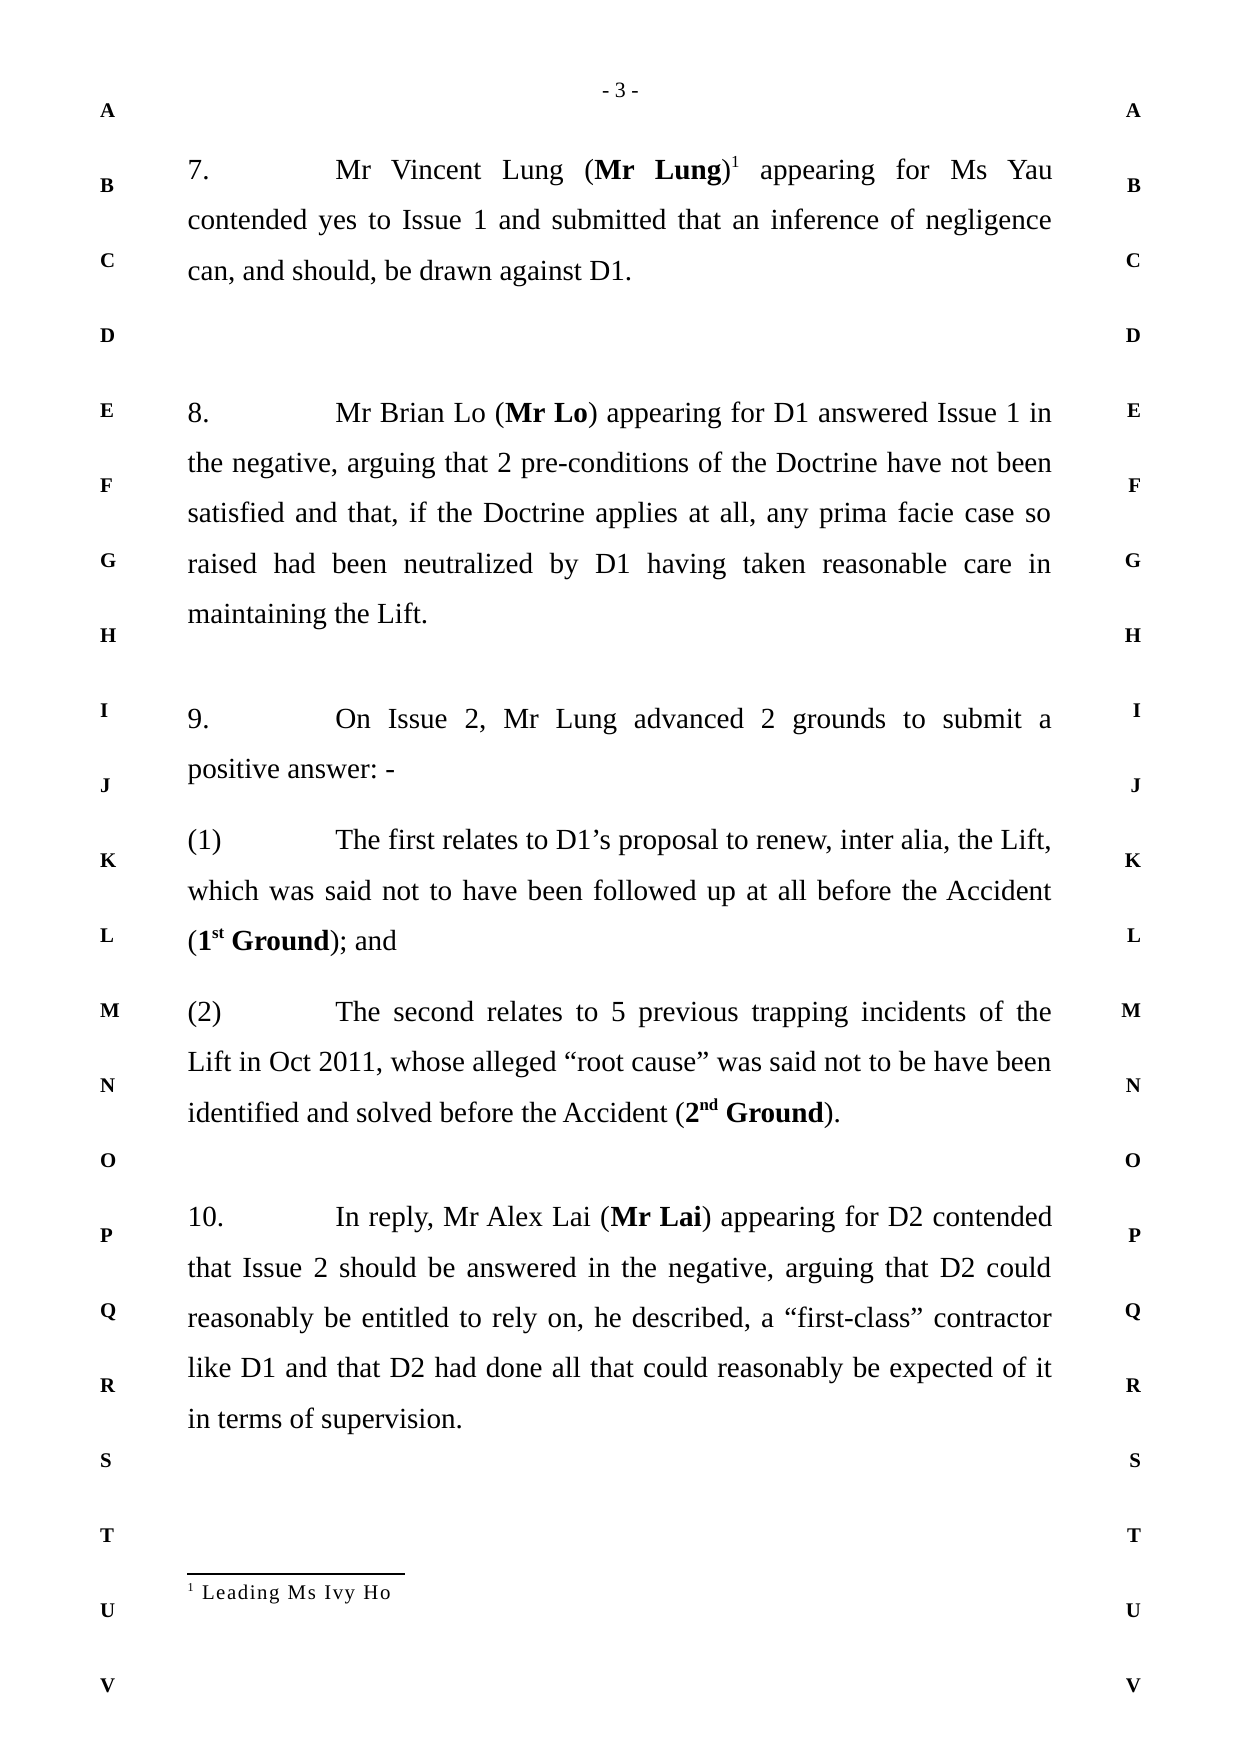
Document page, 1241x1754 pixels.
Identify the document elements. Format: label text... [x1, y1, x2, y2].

list Mr Brian Lo (Mr Lo) appearing for D1 answered Issue 1 in the negative, arguing that 2 pre-conditions of the Doctrine have not been satisfied and that, if the Doctrine applies at all, any prima facie case so raised had been neutralized by D1 having taken reasonable care in maintaining the Lift. [187, 395, 1053, 630]
list On Issue 2, Mr Lung advanced 2 grounds to submit a positive answer: - [187, 701, 1053, 785]
text (2) The second relates to 5 previous trapping incidents of the Lift in Oct 2011, whose alleged “root cause” was said not to be have been identified and solved before the Accident (2nd Ground). [187, 994, 1053, 1128]
list In reply, Mr Alex Lai (Mr Lai) appearing for D2 contended that Issue 2 should be answered in the negative, arguing that D2 could reasonably be entitled to rely on, he described, a “first-class” contractor like D1 and that D2 had done all that could reasonably be expected of it in terms of supervision. [187, 1199, 1053, 1434]
list Mr Vincent Lung (Mr Lung) appearing for Ms Yau contended yes to Issue 1 and submitted that an inference of negligence can, and should, be drawn against D1. [187, 152, 1053, 286]
text (1) The first relates to D1’s proposal to renew, inter alia, the Lift, which was said not to have been followed up at all before the Accident (1st Ground); and [187, 822, 1053, 957]
